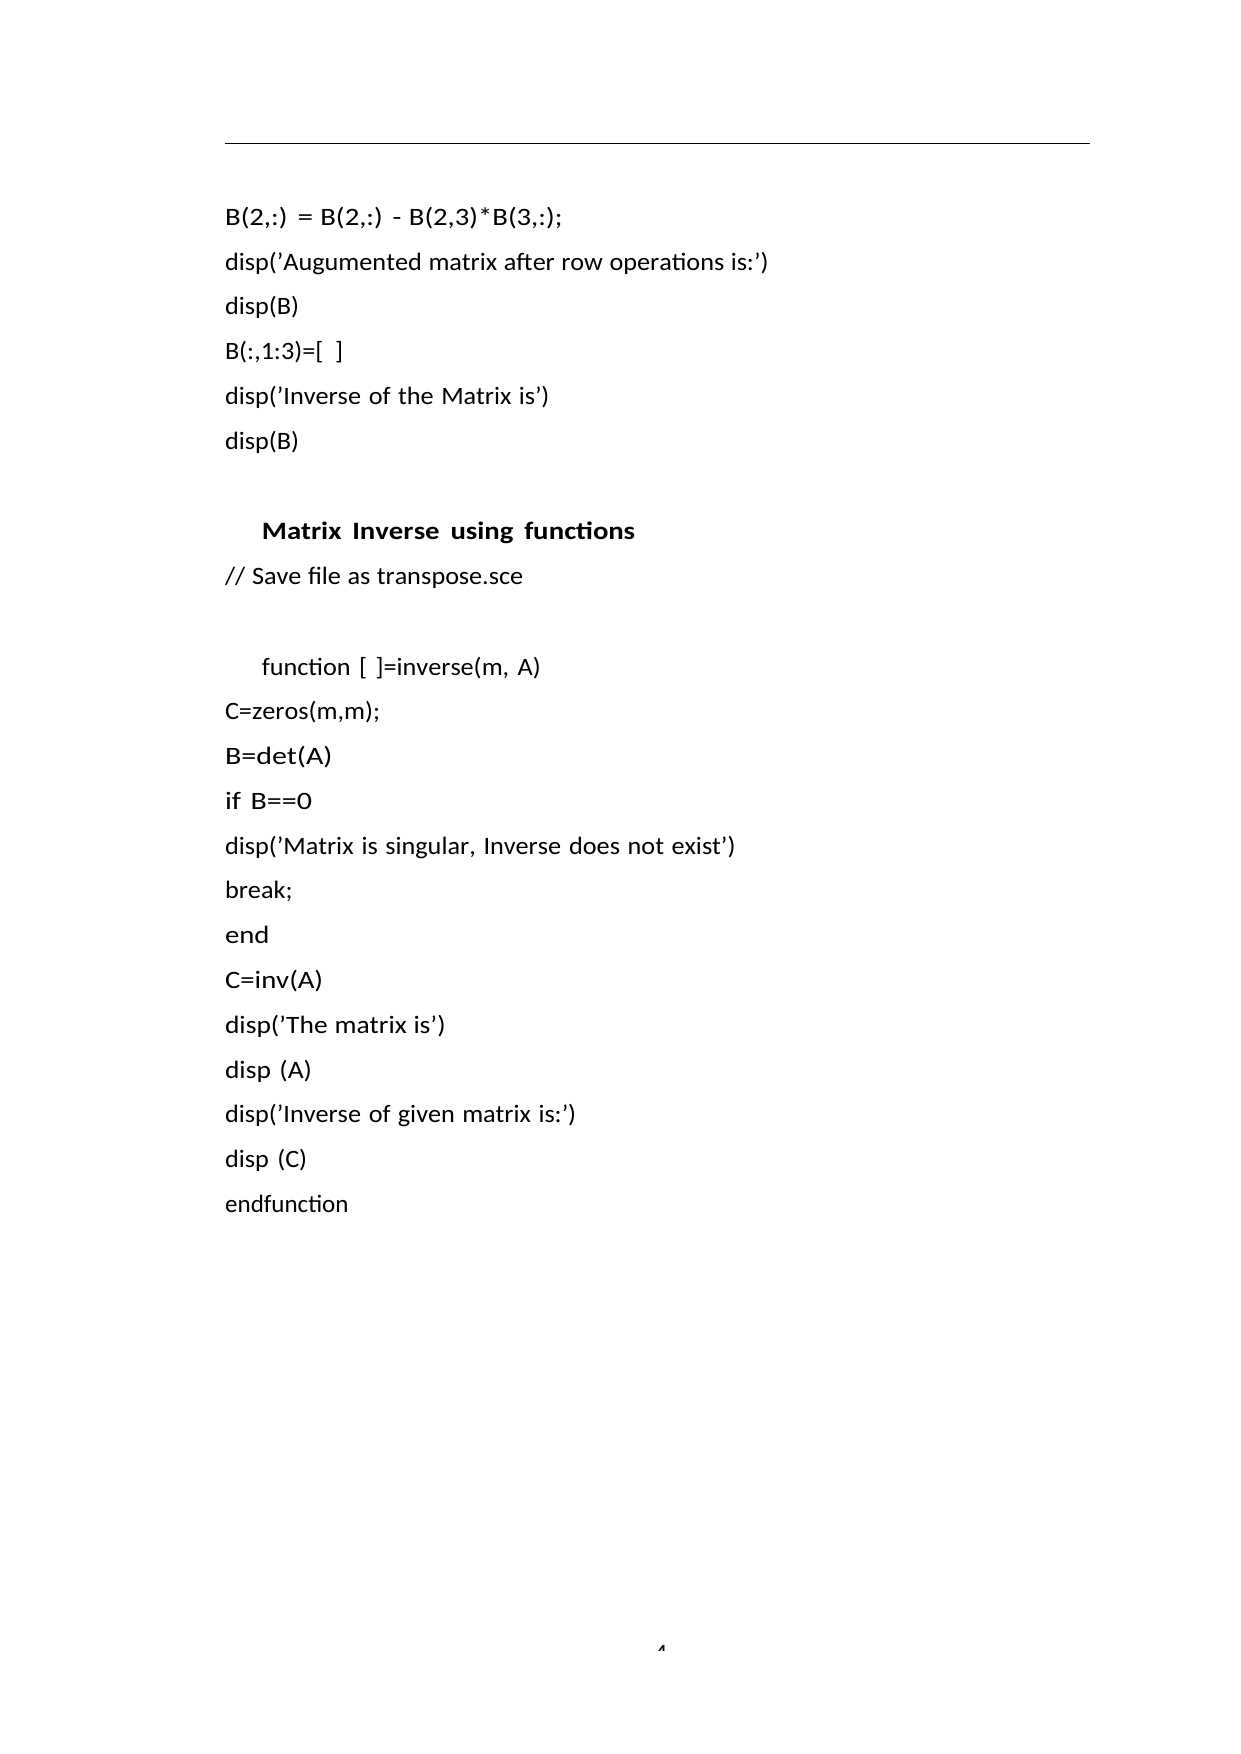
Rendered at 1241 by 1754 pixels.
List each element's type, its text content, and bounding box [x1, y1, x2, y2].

text disp(’Inverse of the Matrix is’) disp(B) [225, 381, 592, 456]
text B(:,1:3)=[ ] [225, 335, 1182, 366]
subtitle Matrix Inverse using functions [262, 515, 1182, 546]
text function [ ]=inverse(m, A) C=zeros(m,m); [225, 651, 592, 726]
text // Save file as transpose.sce [225, 560, 1182, 591]
text B(2,:) = B(2,:) - B(2,3)*B(3,:); [225, 201, 1182, 231]
text B=det(A) if B==0 [225, 740, 334, 816]
text disp(’Inverse of given matrix is:’) disp (C) [225, 1098, 592, 1174]
text disp(’The matrix is’) disp (A) [225, 1009, 448, 1084]
text endfunction [225, 1188, 1182, 1219]
text disp(’Matrix is singular, Inverse does not exist’) break; [225, 830, 737, 905]
text disp(’Augumented matrix after row operations is:’) disp(B) [225, 246, 771, 321]
text end C=inv(A) [225, 919, 329, 995]
